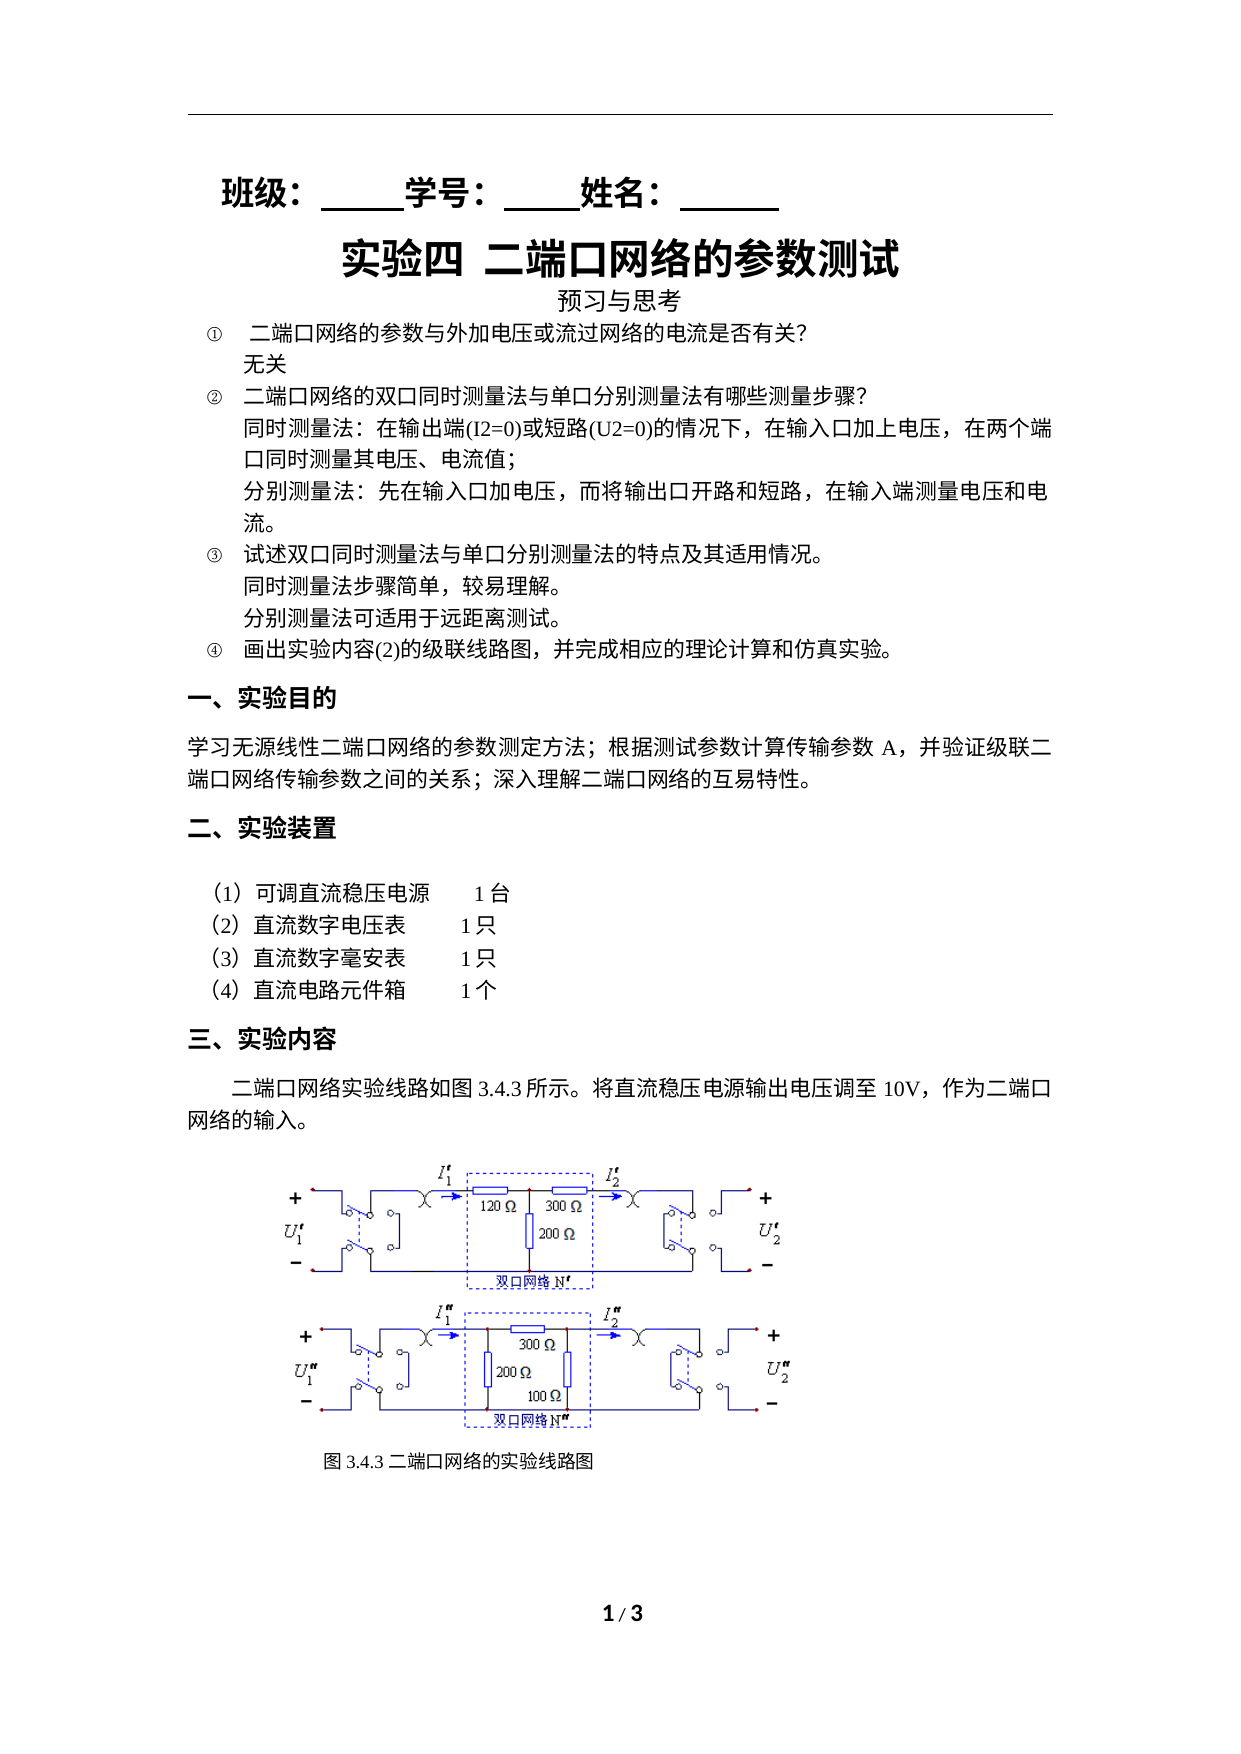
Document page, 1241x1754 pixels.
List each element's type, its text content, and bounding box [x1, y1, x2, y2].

text （4）直流电路元件箱 1个 [187, 973, 1053, 1005]
text （2）直流数字电压表 1只 [187, 908, 1053, 940]
text （1）可调直流稳压电源 1台 [187, 875, 1053, 908]
text 二、实验装置 [187, 794, 1053, 859]
text 一、实验目的 [187, 664, 1053, 729]
text 班级： 学号： 姓名： [187, 158, 1053, 223]
text 预习与思考 [187, 288, 1053, 316]
text 同时测量法步骤简单，较易理解。 [243, 569, 1053, 601]
list 二端口网络的参数与外加电压或流过网络的电流是否有关？ [206, 316, 1053, 347]
text 图3.4.3 二端口网络的实验线路图 [187, 1444, 1053, 1477]
text 二端口网络实验线路如图3.4.3所示。将直流稳压电源输出电压调至10V，作为二端口网络的输入。 [187, 1070, 1053, 1135]
text （3）直流数字毫安表 1只 [187, 940, 1053, 973]
list 无关 [243, 347, 1053, 379]
text 学习无源线性二端口网络的参数测定方法；根据测试参数计算传输参数A，并验证级联二端口网络传输参数之间的关系；深入理解二端口网络的互易特性。 [187, 729, 1053, 794]
list 画出实验内容(2)的级联线路图，并完成相应的理论计算和仿真实验。 [206, 632, 1053, 664]
list 二端口网络的双口同时测量法与单口分别测量法有哪些测量步骤？ [206, 379, 1053, 411]
list 试述双口同时测量法与单口分别测量法的特点及其适用情况。 [206, 537, 1053, 569]
text 实验四 二端口网络的参数测试 [187, 223, 1053, 288]
picture [261, 1151, 806, 1444]
text 三、实验内容 [187, 1005, 1053, 1070]
text 分别测量法：先在输入口加电压，而将输出口开路和短路，在输入端测量电压和电流。 [243, 474, 1053, 537]
text 分别测量法可适用于远距离测试。 [243, 601, 1053, 632]
text 同时测量法：在输出端(I2=0)或短路(U2=0)的情况下，在输入口加上电压，在两个端口同时测量其电压、电流值； [243, 411, 1053, 474]
